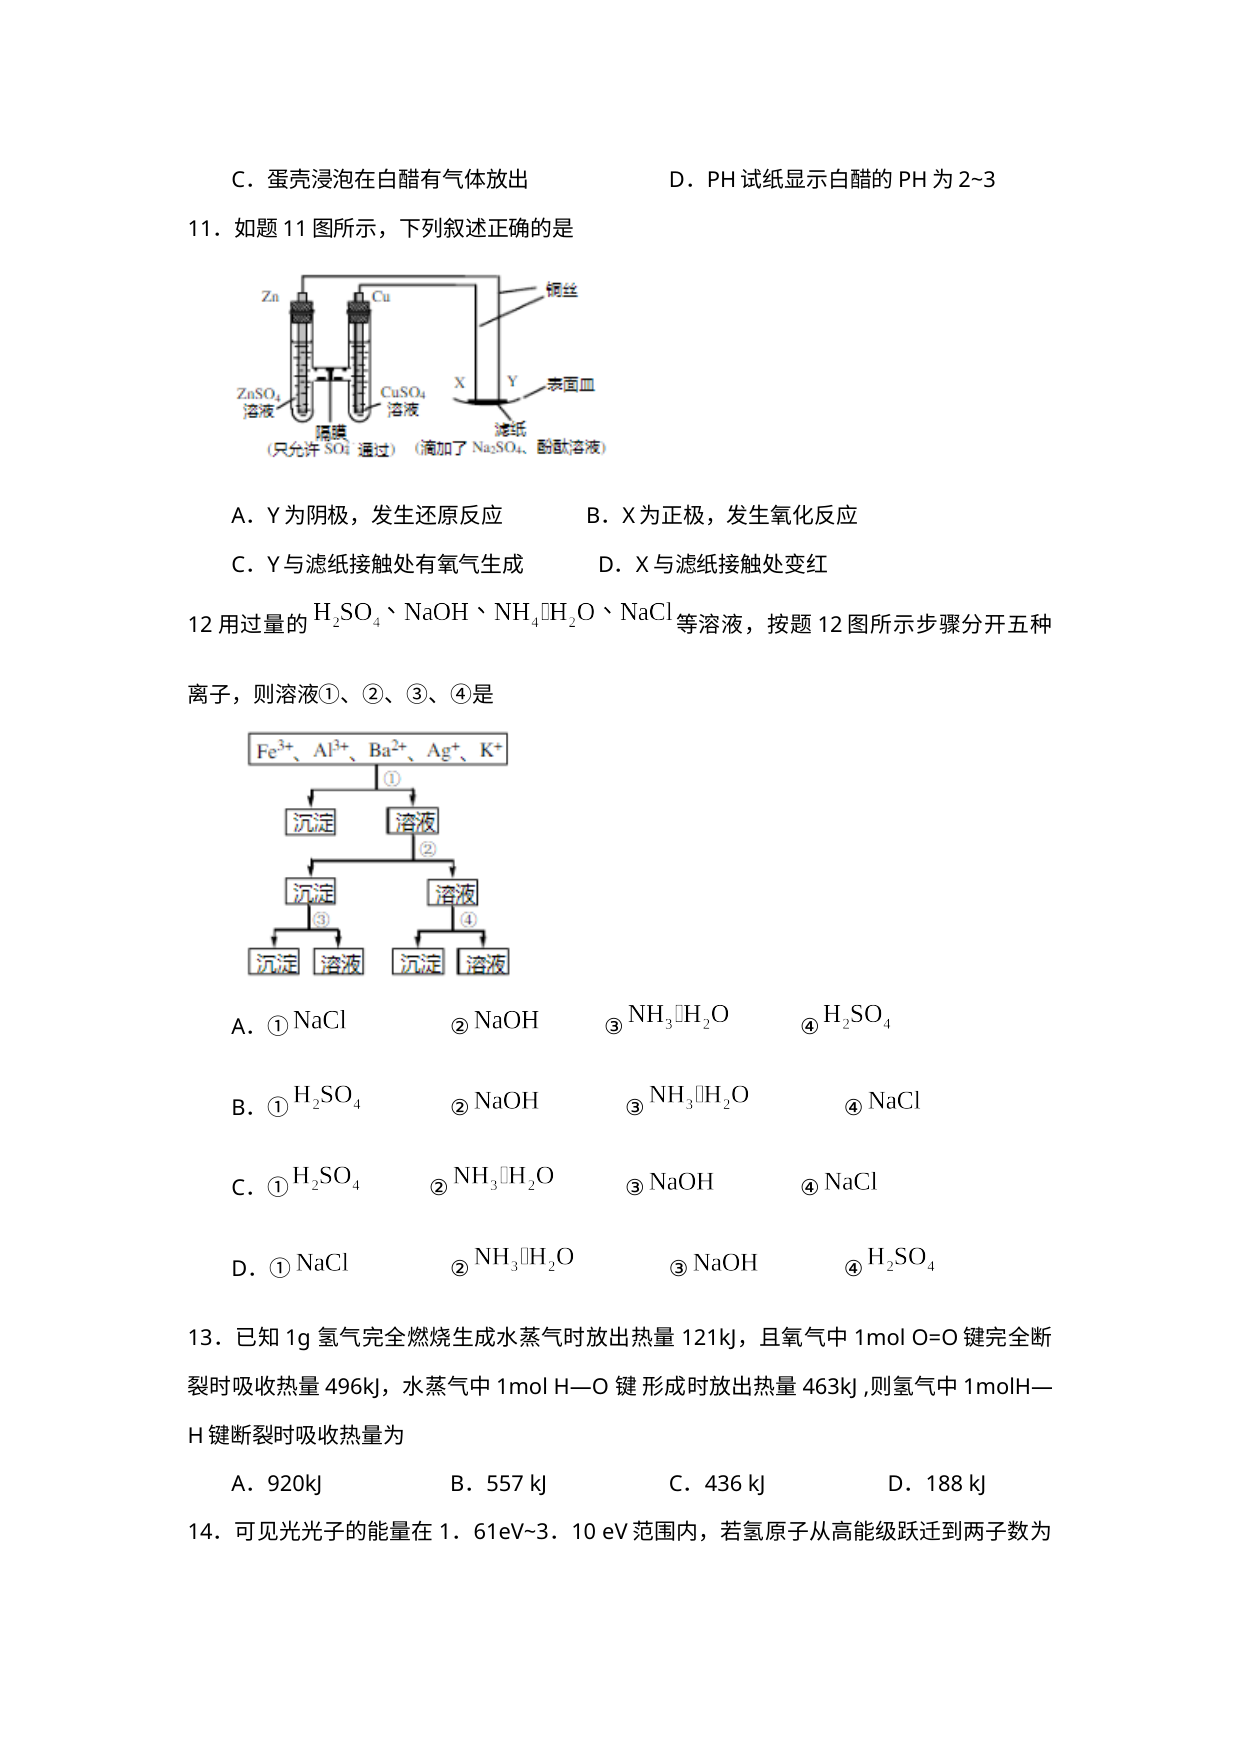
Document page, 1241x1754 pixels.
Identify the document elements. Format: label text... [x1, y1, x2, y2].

text B．① ② ③ ④ [187, 1077, 1053, 1142]
text 13．已知1g 氢气完全燃烧生成水蒸气时放出热量121kJ，且氧气中1mol O=O键完全断裂时吸收热量496kJ，水蒸气中1mol H—O 键 形成时放出热量463kJ ,则氢气中1molH—H键断裂时吸收热量为 [187, 1320, 1053, 1450]
text C．① ② ③ ④ [187, 1158, 1053, 1223]
picture [231, 258, 697, 476]
text 12用过量的等溶液，按题12图所示步骤分开五种离子，则溶液①、②、③、④是 [187, 595, 1053, 709]
text 11．如题11图所示，下列叙述正确的是 [187, 210, 1053, 243]
picture [231, 724, 660, 981]
text A．① ② ③ ④ [187, 997, 1053, 1062]
text D．① ② ③ ④ [187, 1239, 1053, 1304]
text C．蛋壳浸泡在白醋有气体放出 D．PH试纸显示白醋的PH为2~3 [187, 162, 1053, 194]
text C．Y与滤纸接触处有氧气生成 D．X与滤纸接触处变红 [187, 547, 1053, 579]
text A．920kJ B．557 kJ C．436 kJ D．188 kJ [187, 1466, 1053, 1498]
text A．Y为阴极，发生还原反应 B．X为正极，发生氧化反应 [187, 498, 1053, 531]
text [187, 1514, 1053, 1547]
